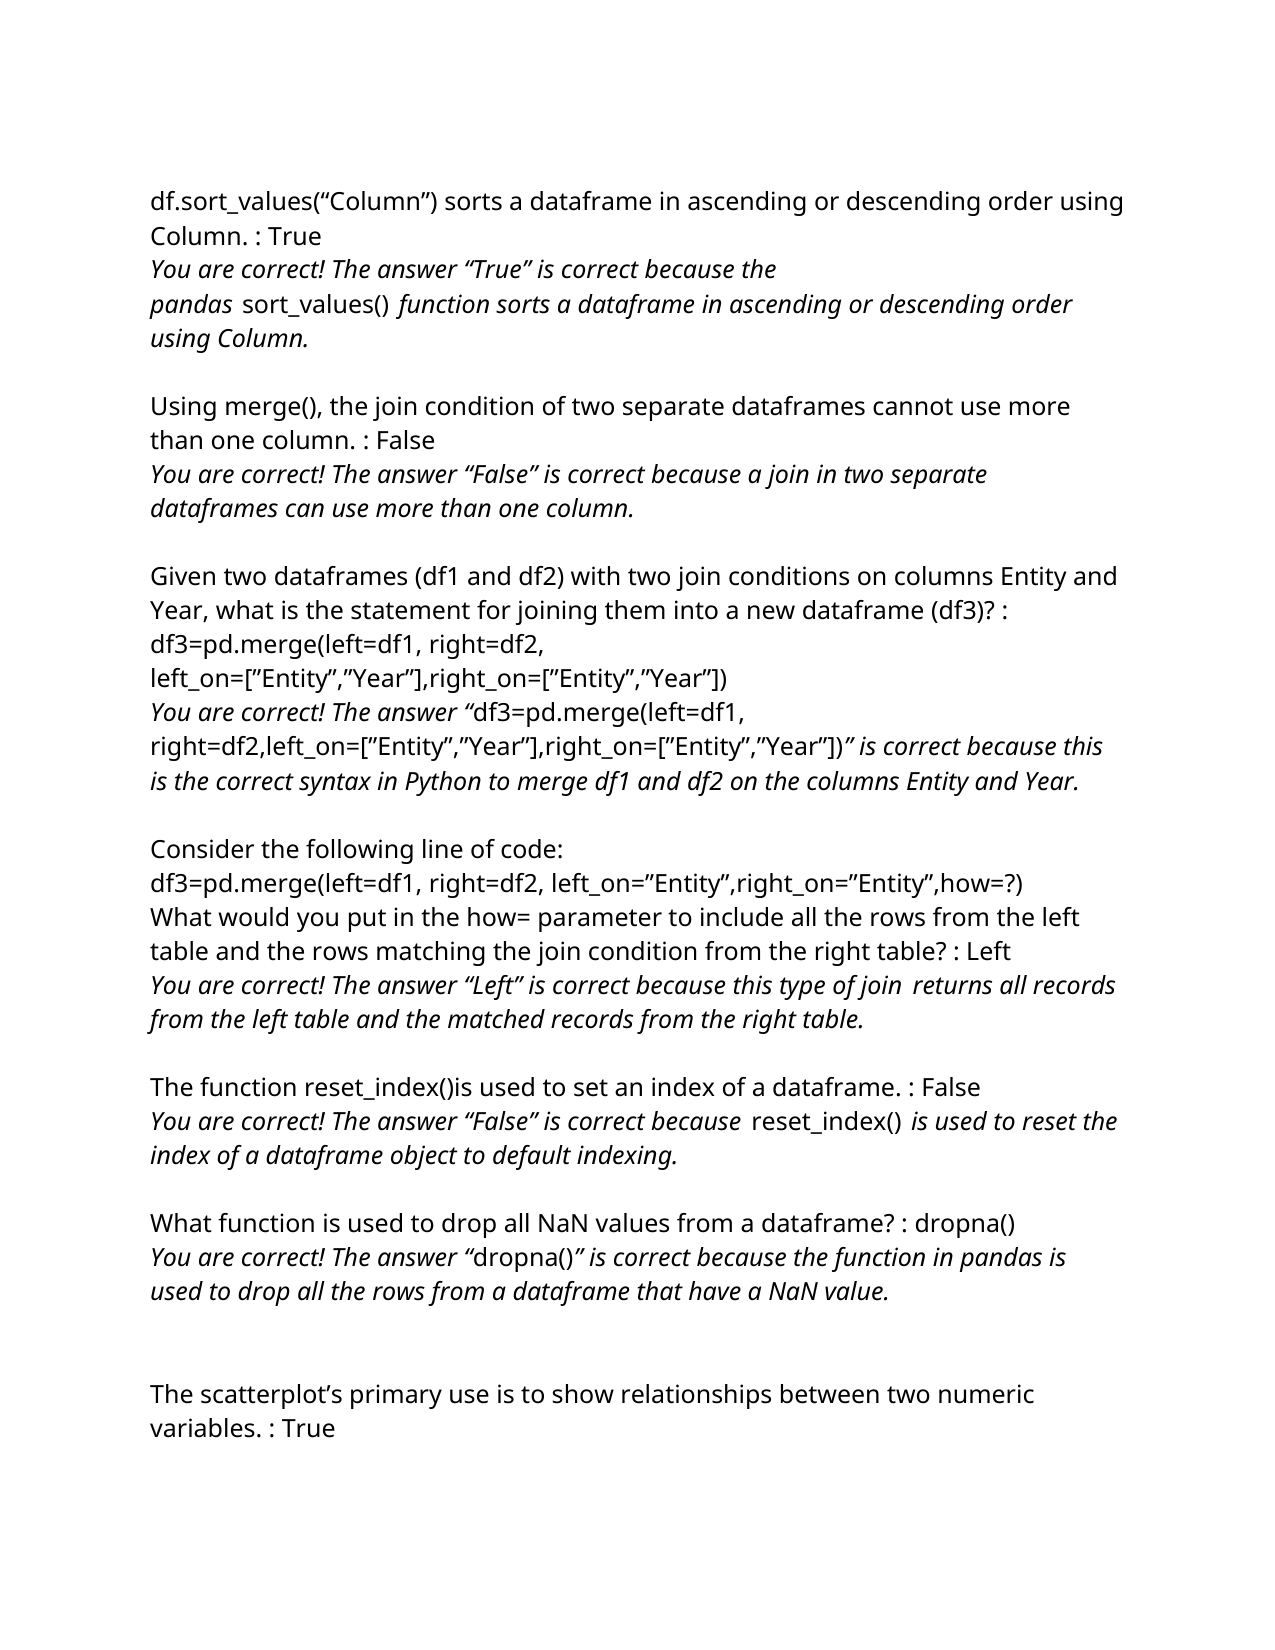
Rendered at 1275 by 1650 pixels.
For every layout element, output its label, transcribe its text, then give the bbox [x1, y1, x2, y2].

text Using merge(), the join condition of two separate dataframes cannot use more than one column. : False [150, 388, 1125, 457]
text You are correct! The answer “dropna()” is correct because the function in pandas is used to drop all the rows from a dataframe that have a NaN value. [150, 1240, 1125, 1308]
text The function reset_index()is used to set an index of a dataframe. : False [150, 1070, 1125, 1104]
text What would you put in the how= parameter to include all the rows from the left table and the rows matching the join condition from the right table? : Left [150, 899, 1125, 967]
text The scatterplot’s primary use is to show relationships between two numeric variables. : True [150, 1376, 1125, 1444]
text Given two dataframes (df1 and df2) with two join conditions on columns Entity and Year, what is the statement for joining them into a new dataframe (df3)? : df3=pd.merge(left=df1, right=df2, left_on=[”Entity”,”Year”],right_on=[”Entity”,”Year”]) [150, 559, 1125, 695]
text What function is used to drop all NaN values from a dataframe? : dropna() [150, 1206, 1125, 1240]
text You are correct! The answer “False” is correct because reset_index() is used to reset the index of a dataframe object to default indexing. [150, 1104, 1125, 1172]
text df.sort_values(“Column”) sorts a dataframe in ascending or descending order using Column. : True [150, 184, 1125, 252]
text You are correct! The answer “df3=pd.merge(left=df1, right=df2,left_on=[”Entity”,”Year”],right_on=[”Entity”,”Year”])” is correct because this is the correct syntax in Python to merge df1 and df2 on the columns Entity and Year. [150, 695, 1125, 797]
text df3=pd.merge(left=df1, right=df2, left_on=”Entity”,right_on=”Entity”,how=?) [150, 865, 1125, 899]
text You are correct! The answer “False” is correct because a join in two separate dataframes can use more than one column. [150, 457, 1125, 525]
text You are correct! The answer “True” is correct because the pandas sort_values() function sorts a dataframe in ascending or descending order using Column. [150, 252, 1125, 354]
text Consider the following line of code: [150, 831, 1125, 865]
text You are correct! The answer “Left” is correct because this type of join returns all records from the left table and the matched records from the right table. [150, 967, 1125, 1036]
